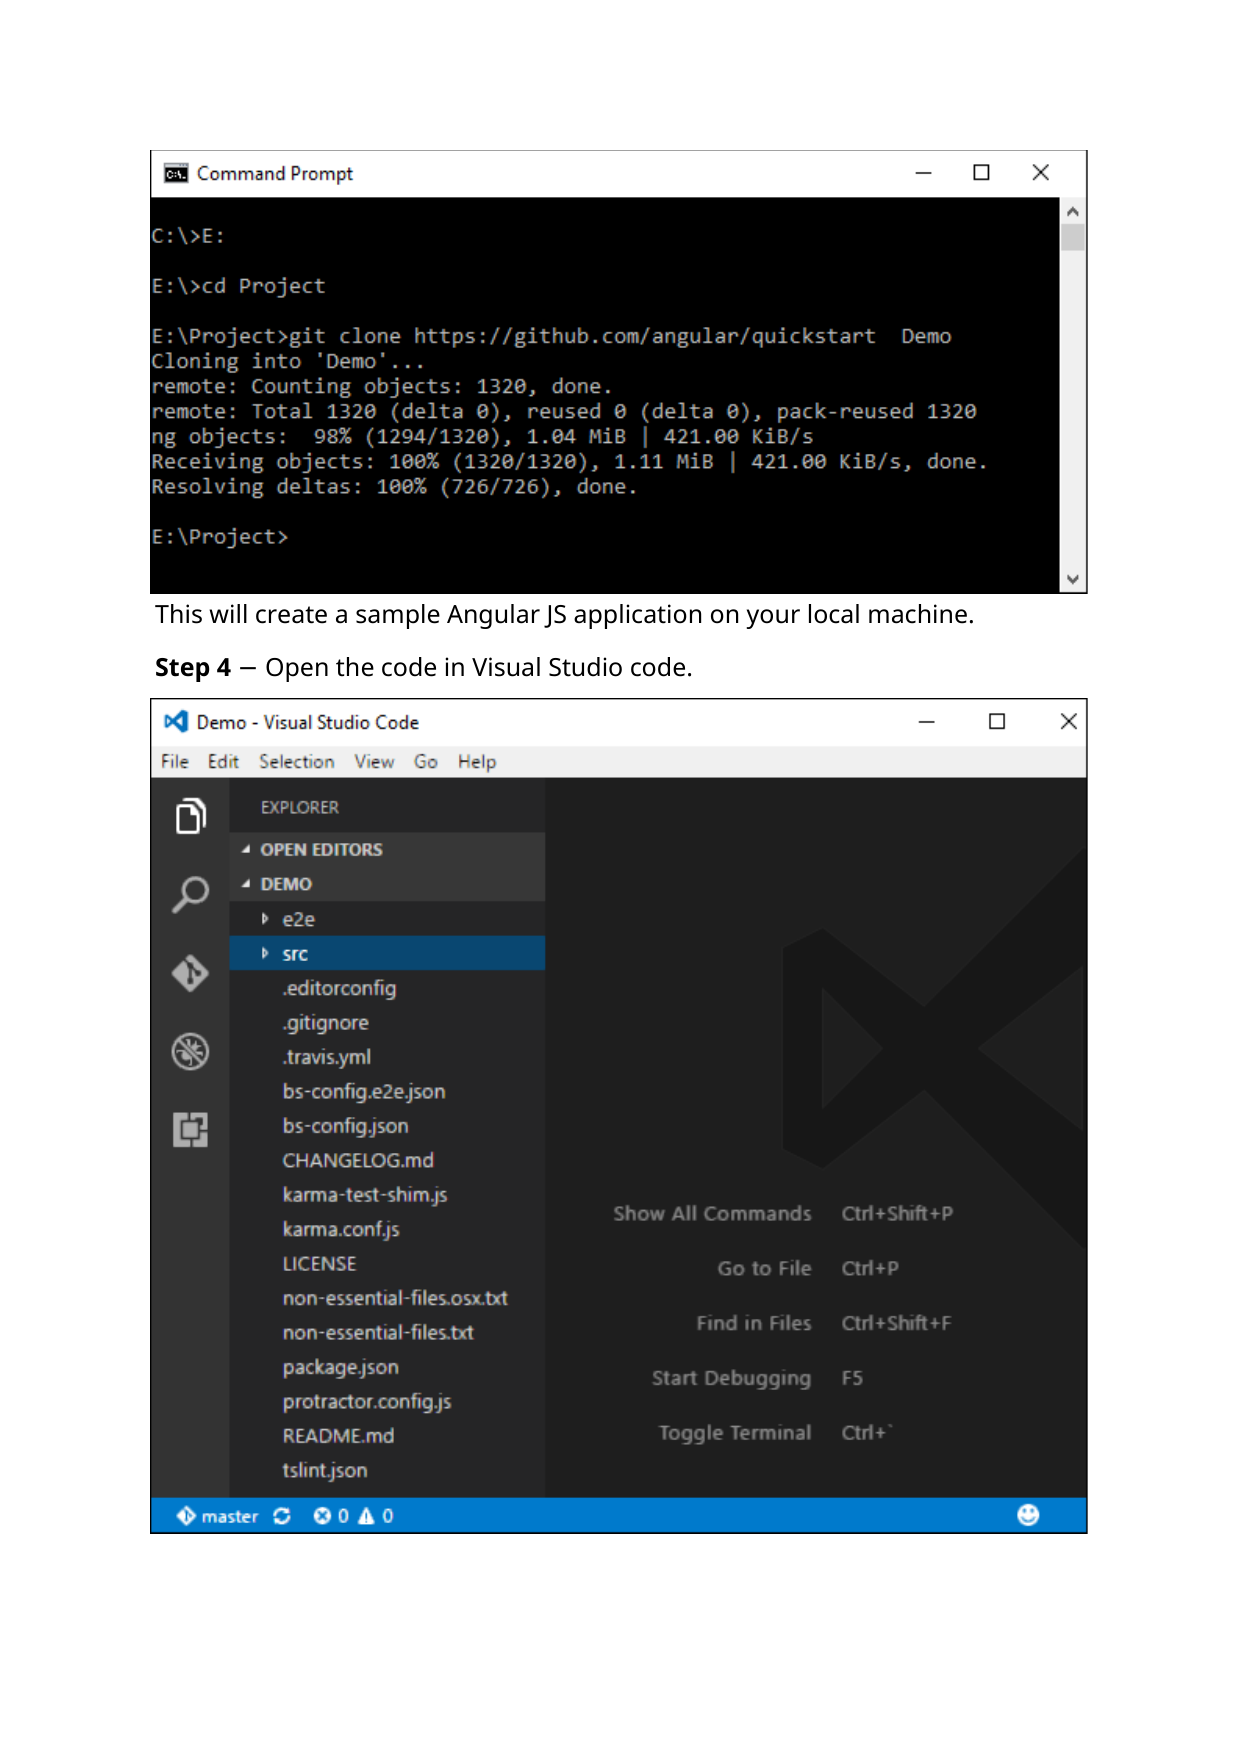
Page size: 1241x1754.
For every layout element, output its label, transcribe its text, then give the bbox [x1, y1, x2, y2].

text Step 4 − Open the code in Visual Studio code. [155, 646, 1085, 684]
text This will create a sample Angular JS application on your local machine. [155, 594, 1085, 631]
picture [150, 150, 1088, 594]
picture [150, 698, 1088, 1534]
